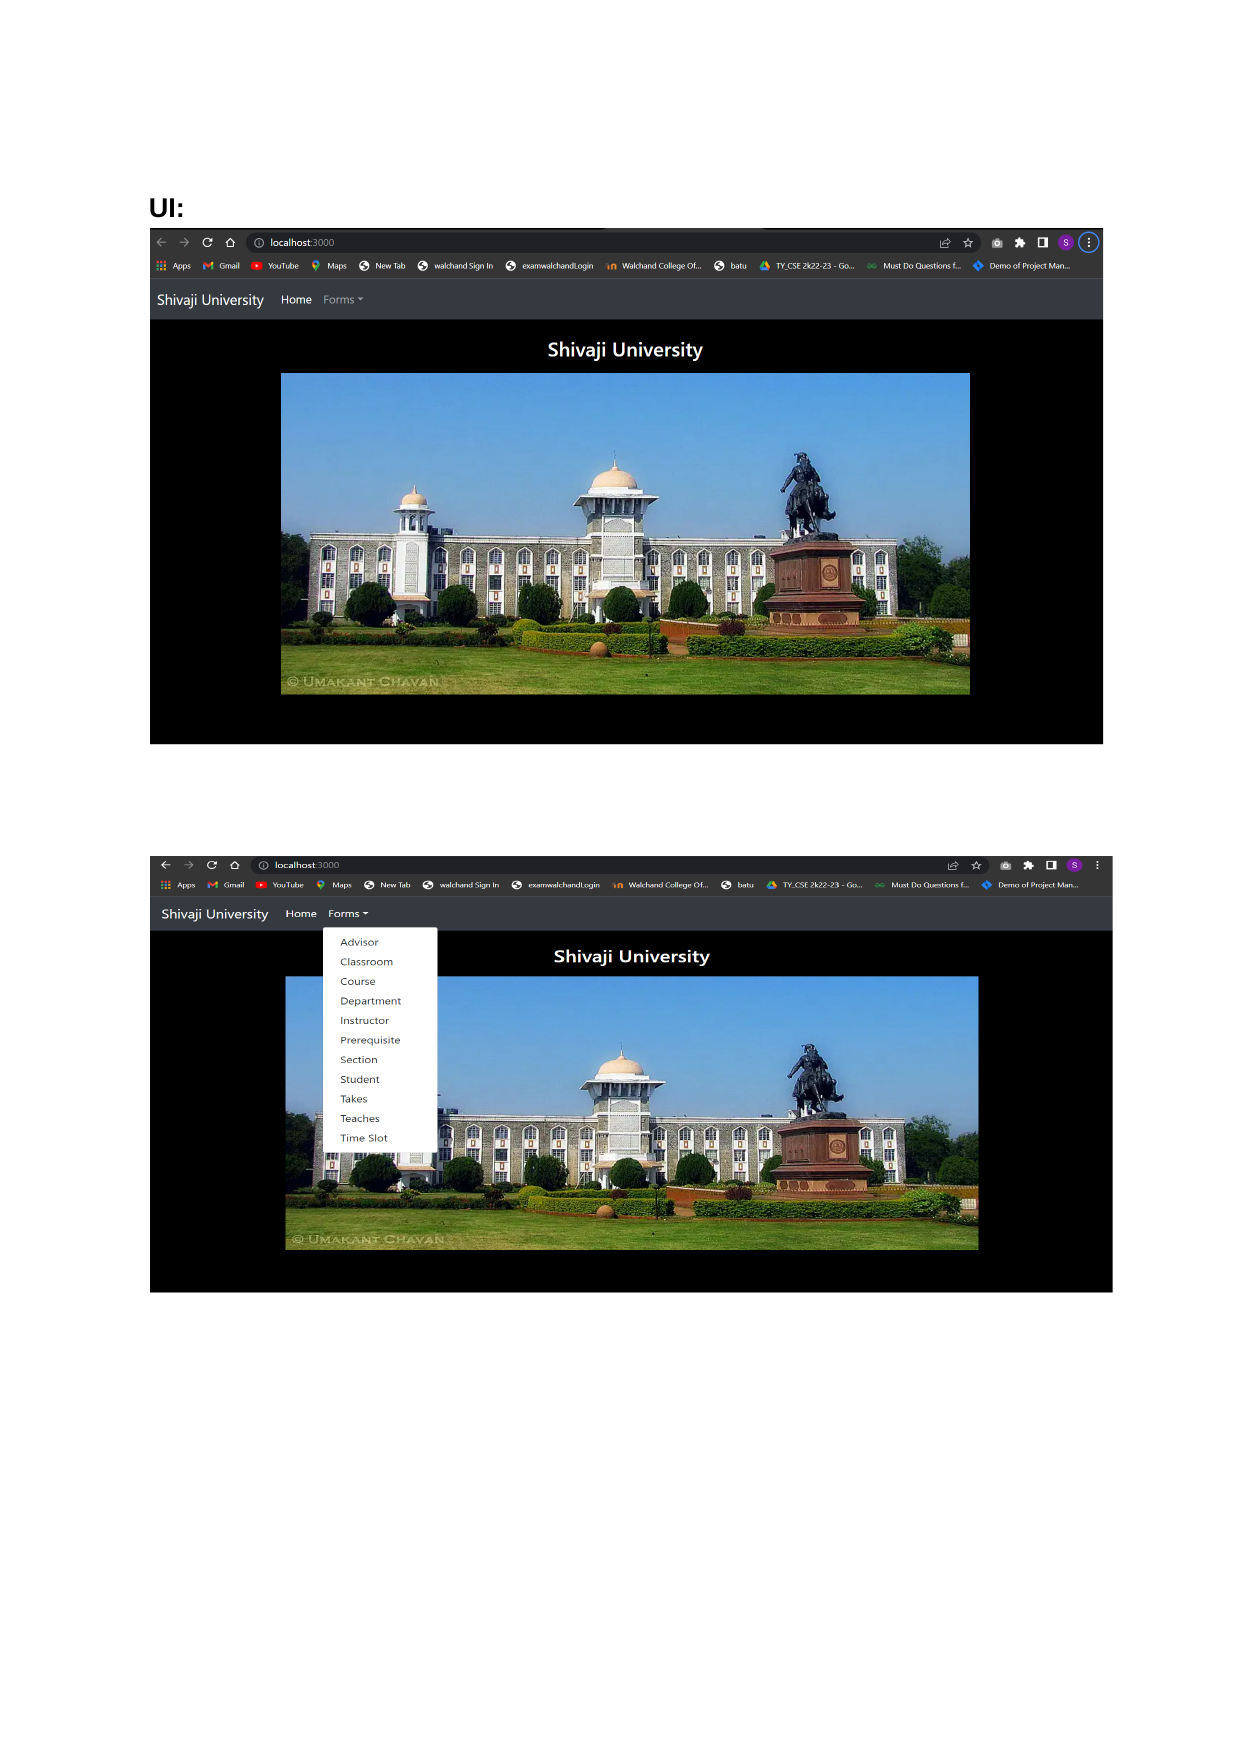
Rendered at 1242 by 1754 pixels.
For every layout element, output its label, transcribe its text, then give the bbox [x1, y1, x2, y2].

picture [150, 856, 1113, 1293]
text UI: [148, 192, 965, 223]
picture [150, 228, 1104, 745]
